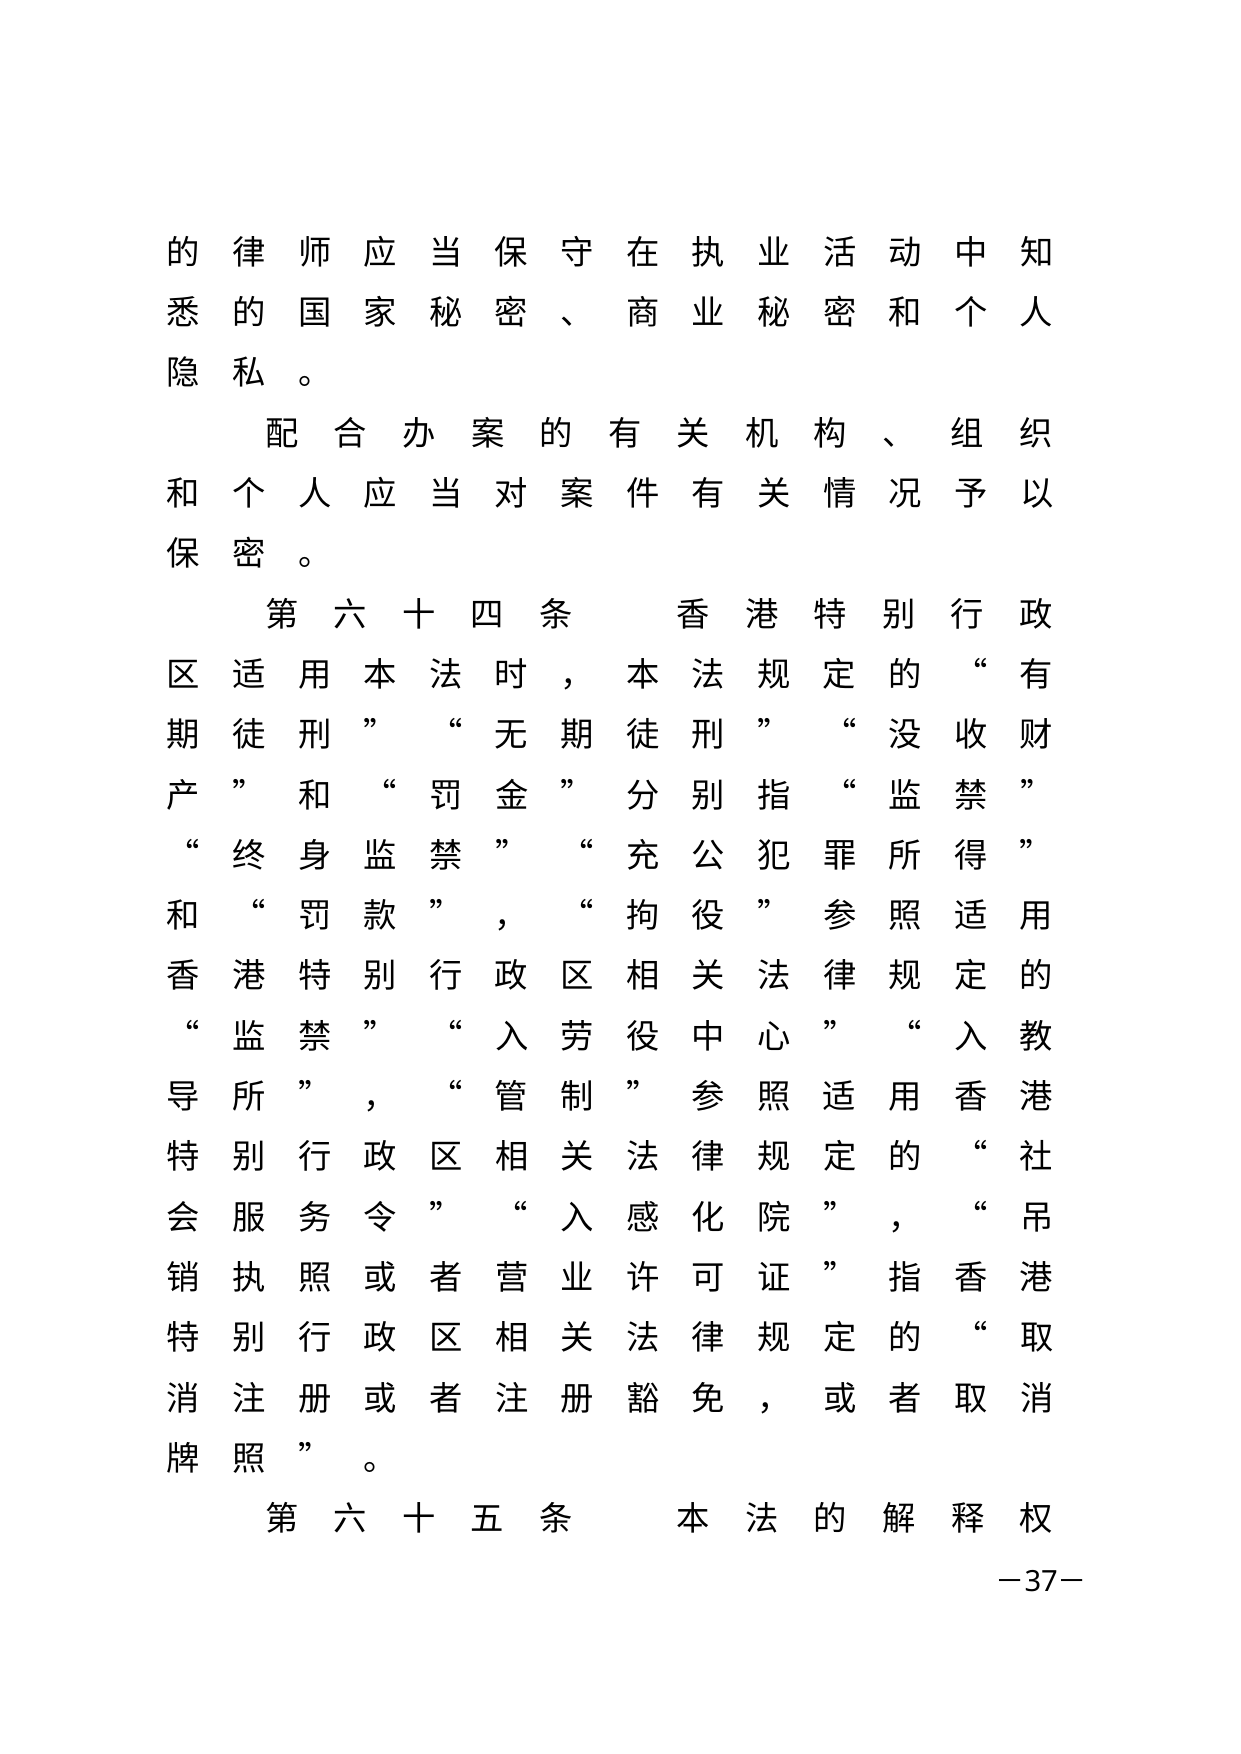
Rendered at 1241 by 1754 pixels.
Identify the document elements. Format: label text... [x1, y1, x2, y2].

text 第六十五条 本法的解释权属于全国人民代表大会常务委员会。 [167, 1486, 1085, 1546]
text 第六十四条 香港特别行政区适用本法时，本法规定的“有期徒刑”“无期徒刑”“没收财产”和“罚金”分别指“监禁”“终身监禁”“充公犯罪所得”和“罚款”，“拘役”参照适用香港特别行政区相关法律规定的“监禁”“入劳役中心”“入教导所”，“管制”参照适用香港特别行政区相关法律规定的“社会服务令”“入感化院”，“吊销执照或者营业许可证”指香港特别行政区相关法律规定的“取消注册或者注册豁免，或者取消牌照”。 [167, 581, 1085, 1486]
text 担任辩护人或者诉讼代理人的律师应当保守在执业活动中知悉的国家秘密、商业秘密和个人隐私。 [167, 219, 1085, 400]
text 配合办案的有关机构、组织和个人应当对案件有关情况予以保密。 [167, 400, 1085, 581]
